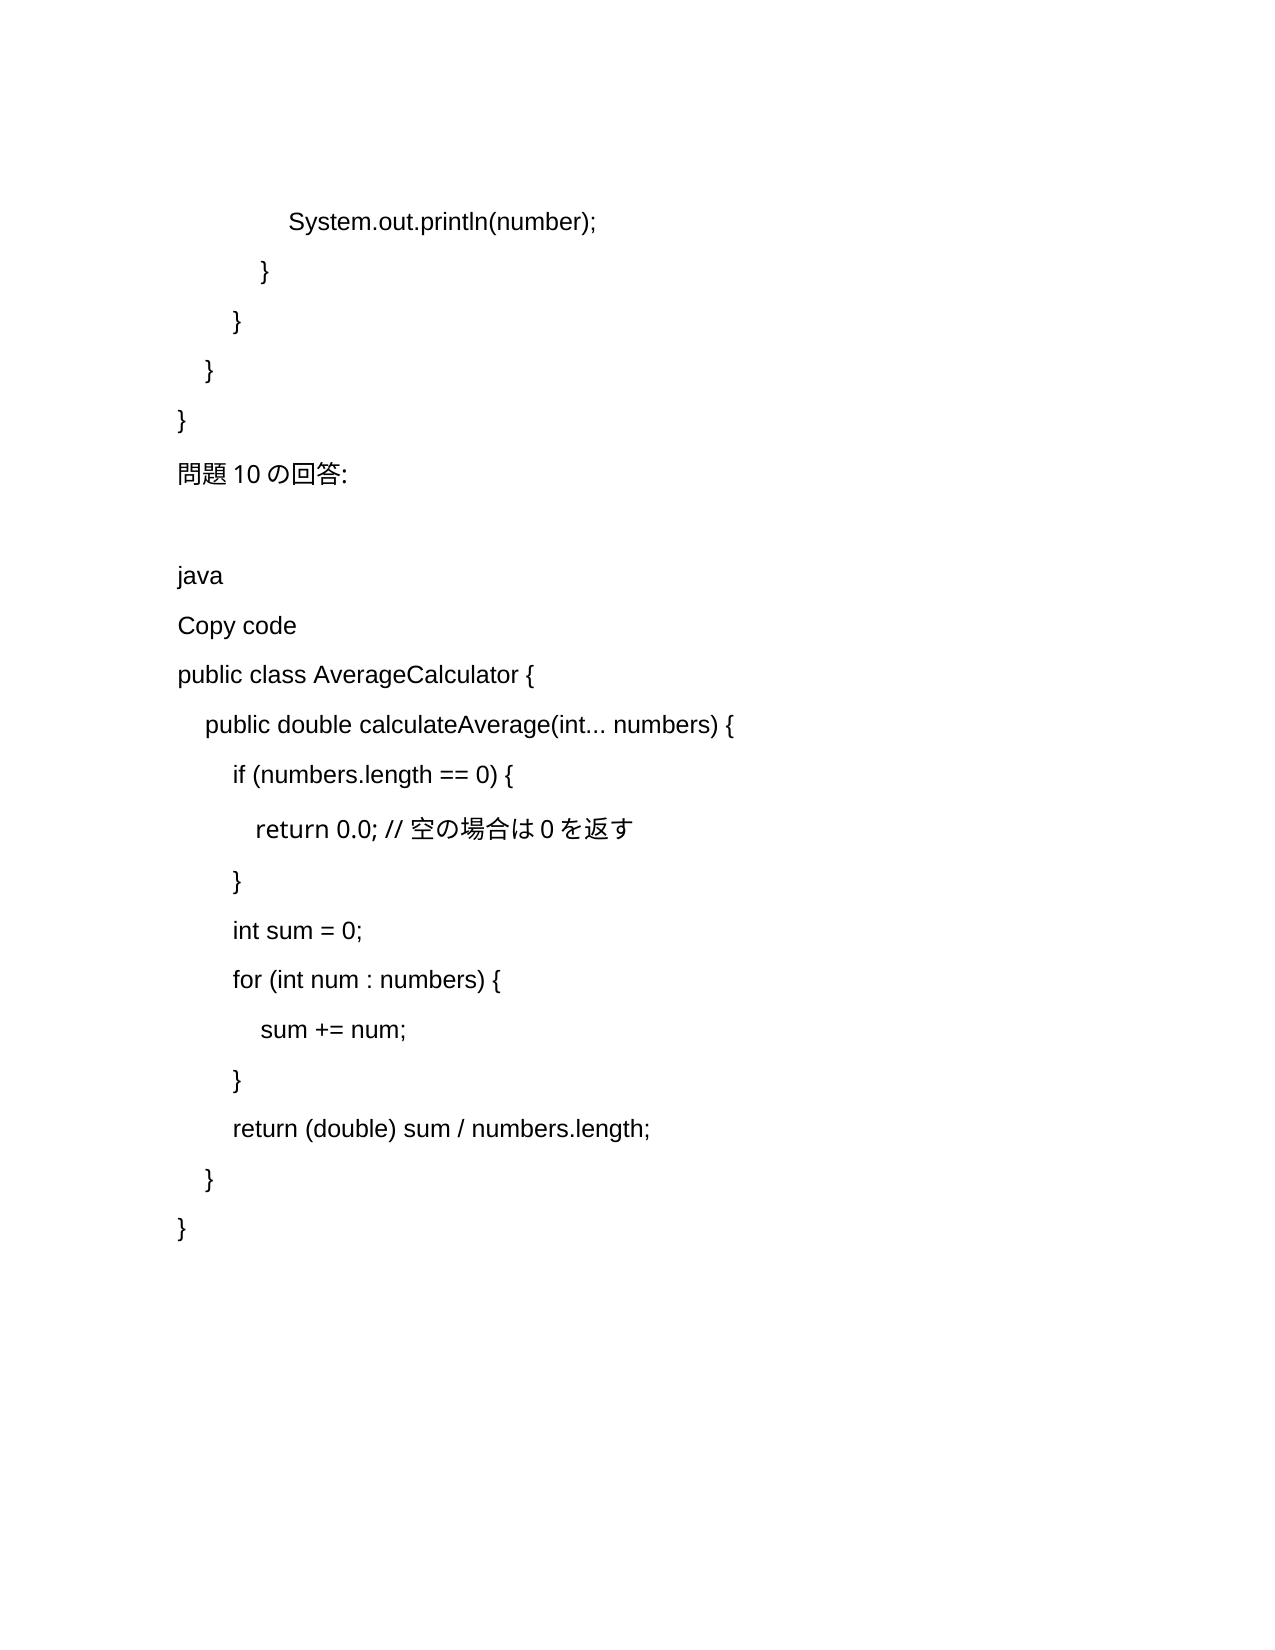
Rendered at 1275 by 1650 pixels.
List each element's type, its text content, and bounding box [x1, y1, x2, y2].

text return (double) sum / numbers.length; [177, 1114, 1098, 1143]
text if (numbers.length == 0) { [177, 760, 1098, 788]
text } [177, 866, 1098, 895]
text } [177, 256, 1098, 285]
text sum += num; [177, 1015, 1098, 1044]
text public double calculateAverage(int... numbers) { [177, 710, 1098, 739]
text java [177, 561, 1098, 590]
text } [177, 356, 1098, 384]
text public class AverageCalculator { [177, 661, 1098, 689]
text } [177, 405, 1098, 434]
text } [177, 1164, 1098, 1193]
text System.out.println(number); [177, 207, 1098, 236]
text Copy code [177, 611, 1098, 640]
text } [177, 306, 1098, 335]
text int sum = 0; [177, 916, 1098, 945]
text } [177, 1065, 1098, 1093]
text } [177, 1213, 1098, 1242]
text for (int num : numbers) { [177, 966, 1098, 994]
